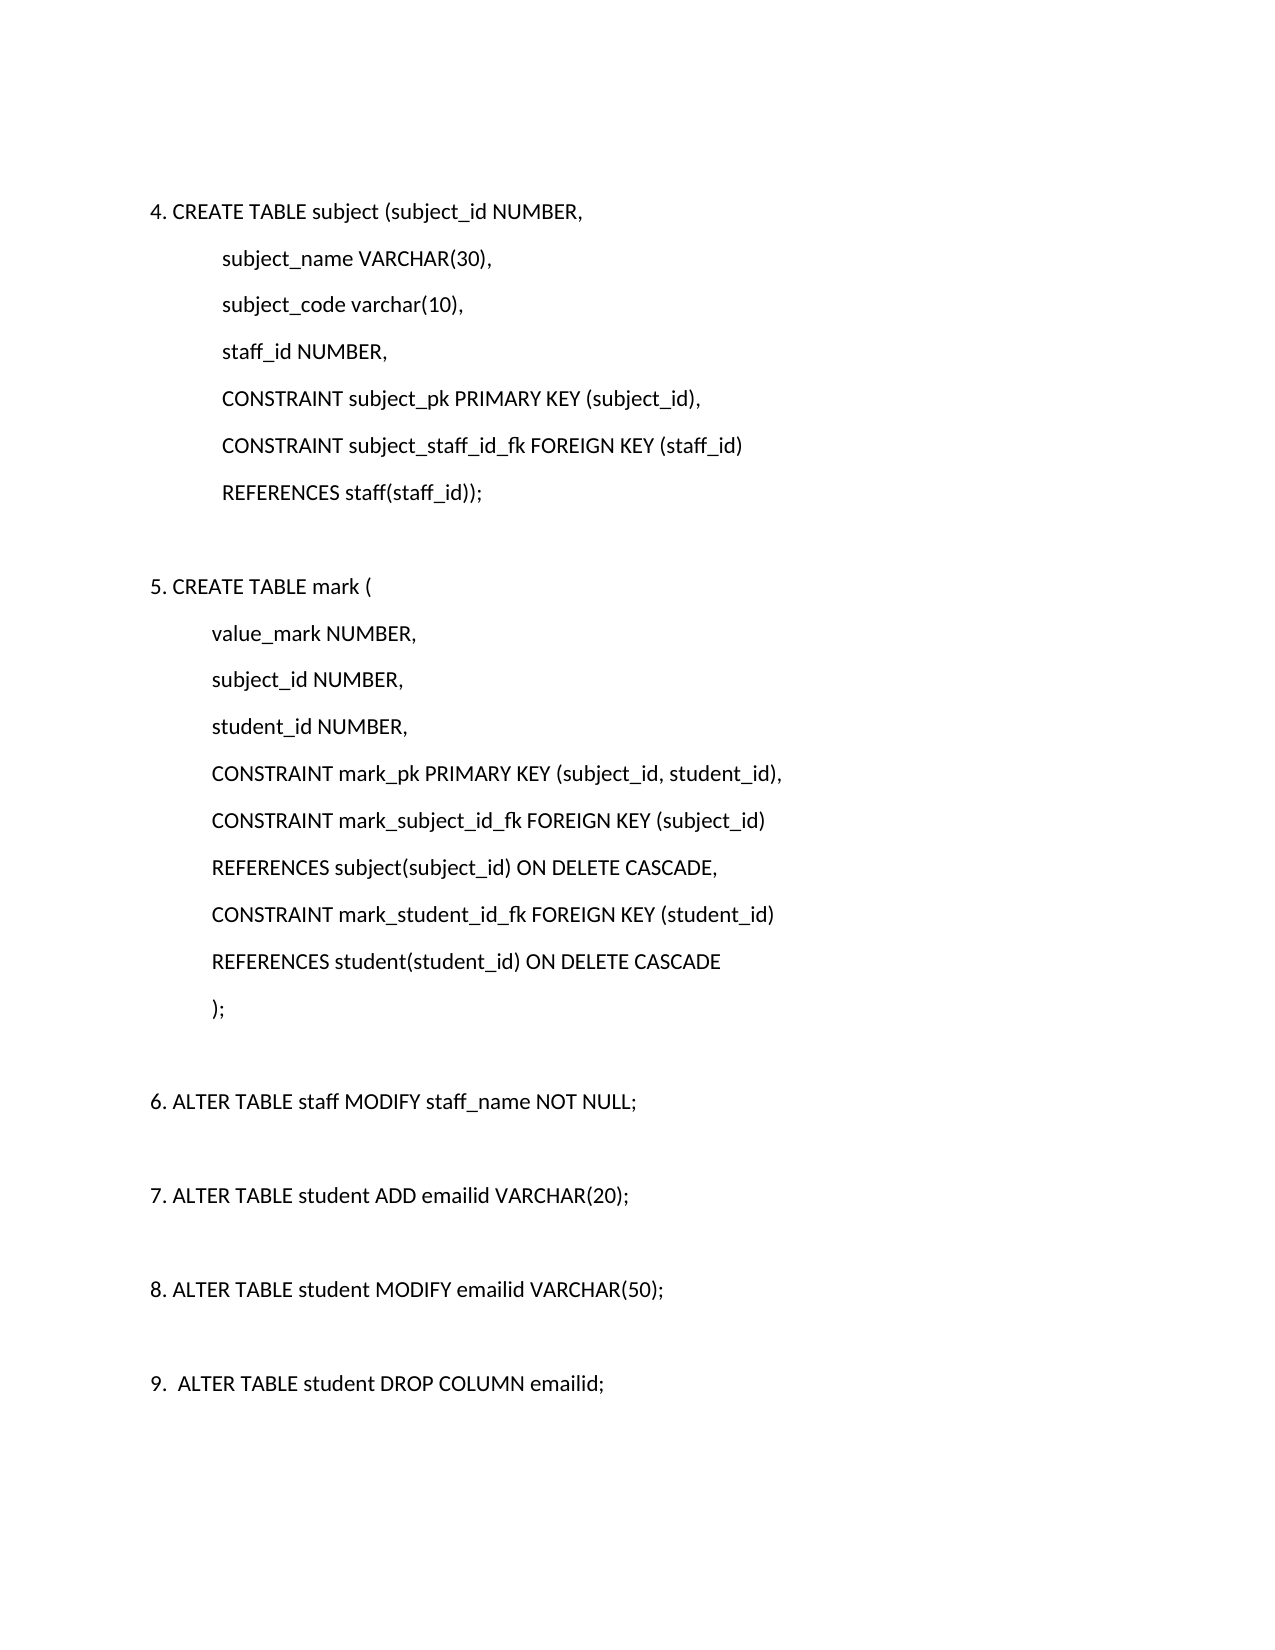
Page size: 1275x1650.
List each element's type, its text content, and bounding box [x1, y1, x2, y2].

text staff_id NUMBER, [150, 337, 1125, 366]
text subject_code varchar(10), [150, 291, 1125, 319]
text ); [150, 994, 1125, 1022]
text REFERENCES student(student_id) ON DELETE CASCADE [150, 947, 1125, 975]
text CONSTRAINT mark_subject_id_fk FOREIGN KEY (subject_id) [150, 806, 1125, 834]
text subject_id NUMBER, [150, 666, 1125, 694]
text student_id NUMBER, [150, 712, 1125, 741]
text 5. CREATE TABLE mark ( [150, 572, 1125, 600]
text 8. ALTER TABLE student MODIFY emailid VARCHAR(50); [150, 1275, 1125, 1303]
text 4. CREATE TABLE subject (subject_id NUMBER, [150, 197, 1125, 225]
text REFERENCES subject(subject_id) ON DELETE CASCADE, [150, 853, 1125, 881]
text REFERENCES staff(staff_id)); [150, 478, 1125, 506]
text CONSTRAINT subject_staff_id_fk FOREIGN KEY (staff_id) [150, 431, 1125, 459]
text CONSTRAINT mark_student_id_fk FOREIGN KEY (student_id) [150, 900, 1125, 928]
text value_mark NUMBER, [150, 619, 1125, 647]
text 6. ALTER TABLE staff MODIFY staff_name NOT NULL; [150, 1087, 1125, 1116]
text CONSTRAINT subject_pk PRIMARY KEY (subject_id), [150, 384, 1125, 412]
text CONSTRAINT mark_pk PRIMARY KEY (subject_id, student_id), [150, 759, 1125, 787]
text 9. ALTER TABLE student DROP COLUMN emailid; [150, 1369, 1125, 1397]
text 7. ALTER TABLE student ADD emailid VARCHAR(20); [150, 1181, 1125, 1209]
text subject_name VARCHAR(30), [150, 244, 1125, 272]
